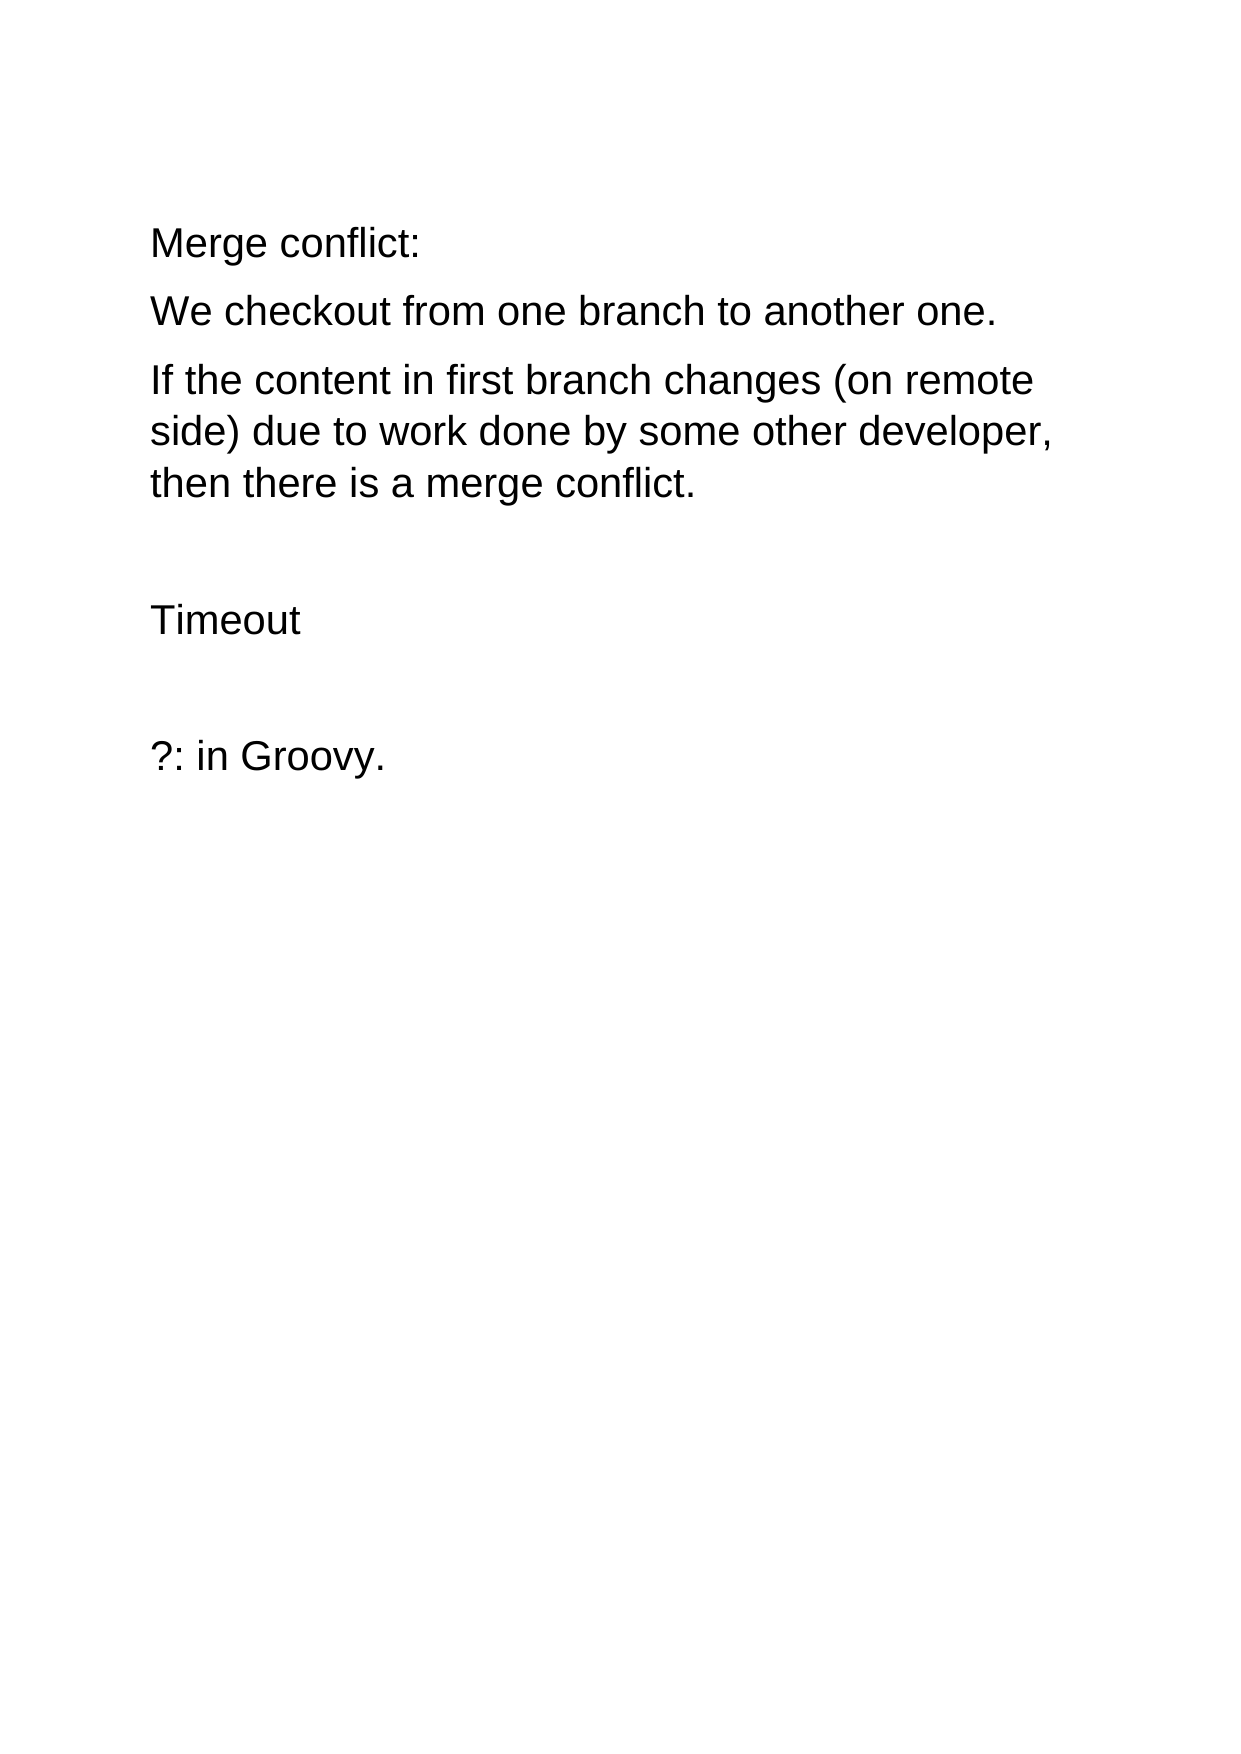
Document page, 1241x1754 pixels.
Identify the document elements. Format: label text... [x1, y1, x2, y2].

text ?: in Groovy. [150, 732, 1090, 779]
text If the content in first branch changes (on remote side) due to work done by some other developer, then there is a merge conflict. [150, 355, 1090, 506]
text We checkout from one branch to another one. [150, 287, 1090, 334]
text Merge conflict: [150, 218, 1090, 266]
text Timeout [150, 595, 1090, 643]
